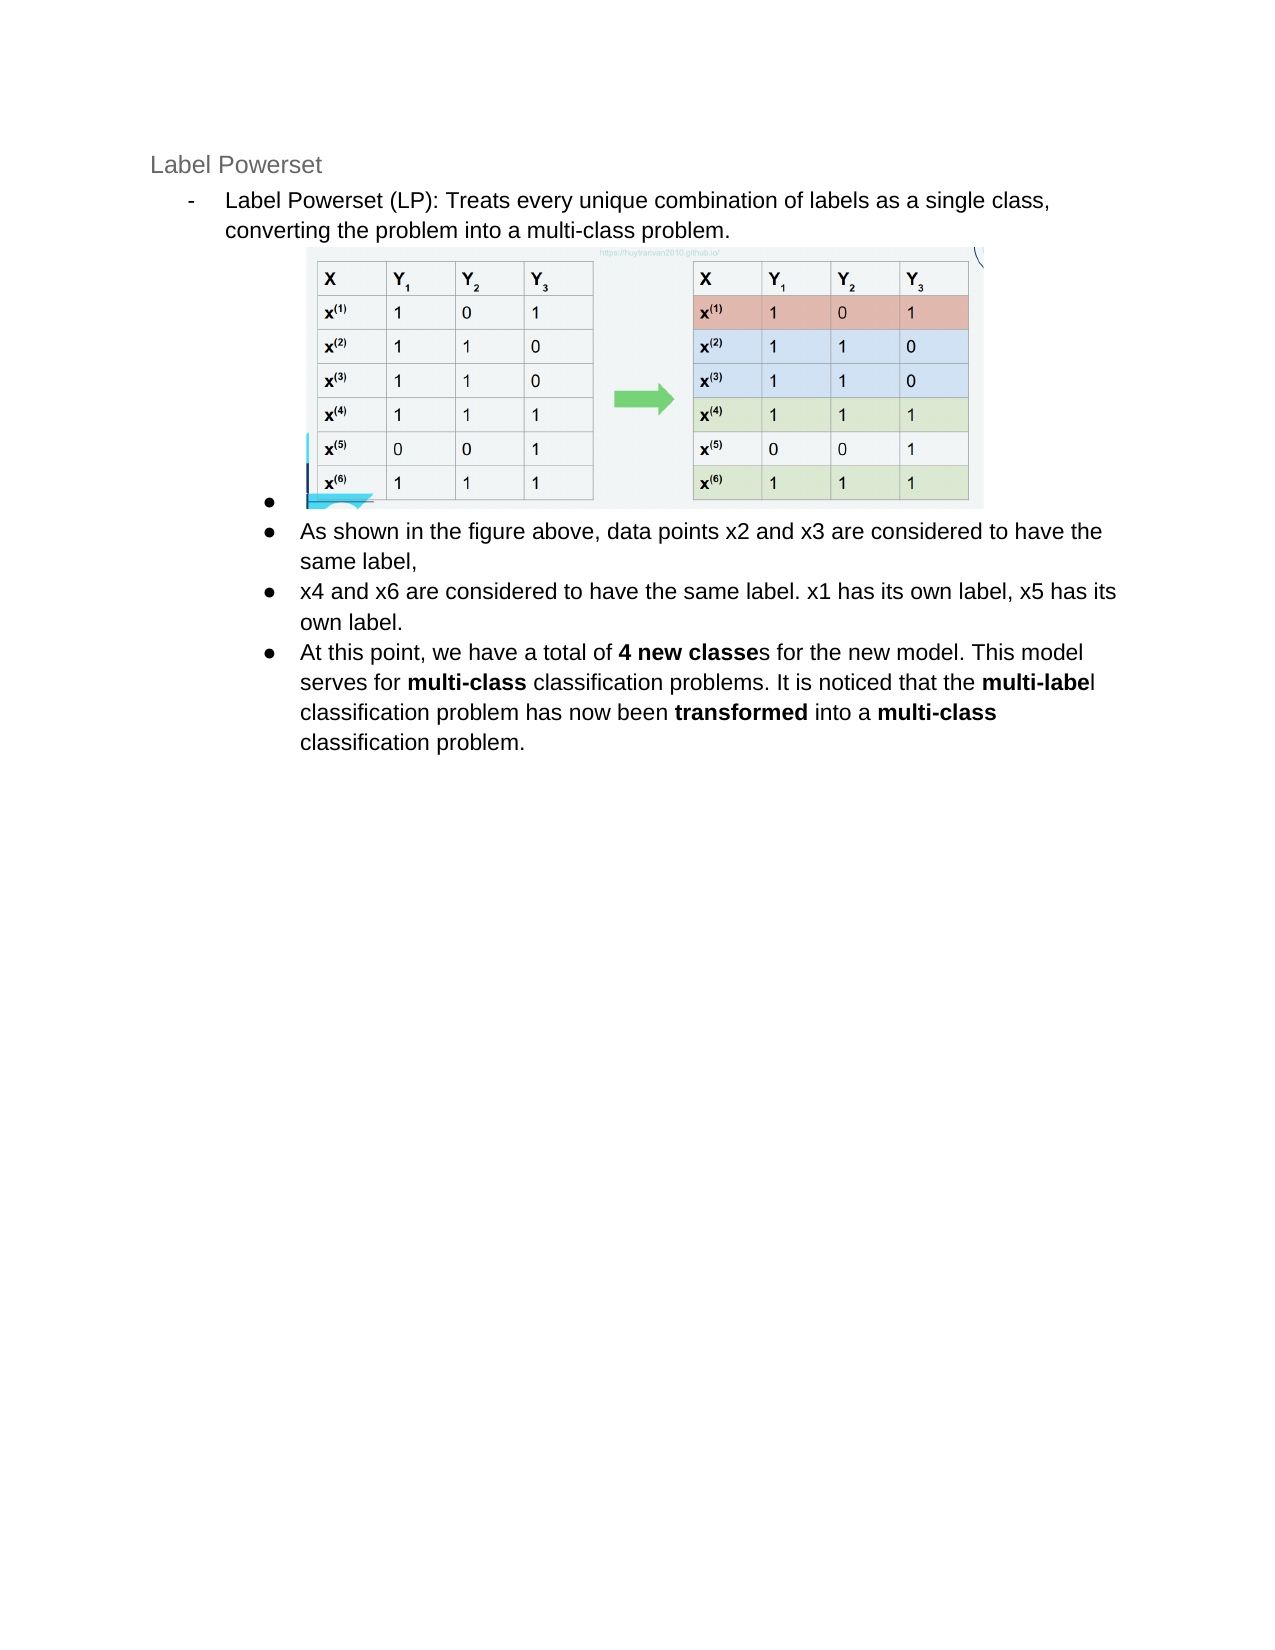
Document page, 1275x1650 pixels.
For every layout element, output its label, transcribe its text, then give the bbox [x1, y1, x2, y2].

list At this point, we have a total of 4 new classes for the new model. This model serves for multi-class classification problems. It is noticed that the multi-label classification problem has now been transformed into a multi-class classification problem. [262, 639, 1125, 756]
list x4 and x6 are considered to have the same label. x1 has its own label, x5 has its own label. [262, 578, 1125, 635]
list Label Powerset (LP): Treats every unique combination of labels as a single class, converting the problem into a multi-class problem. [187, 187, 1125, 244]
subtitle Label Powerset [150, 150, 1125, 179]
list As shown in the figure above, data points x2 and x3 are considered to have the same label, [262, 518, 1125, 574]
picture [306, 247, 984, 509]
